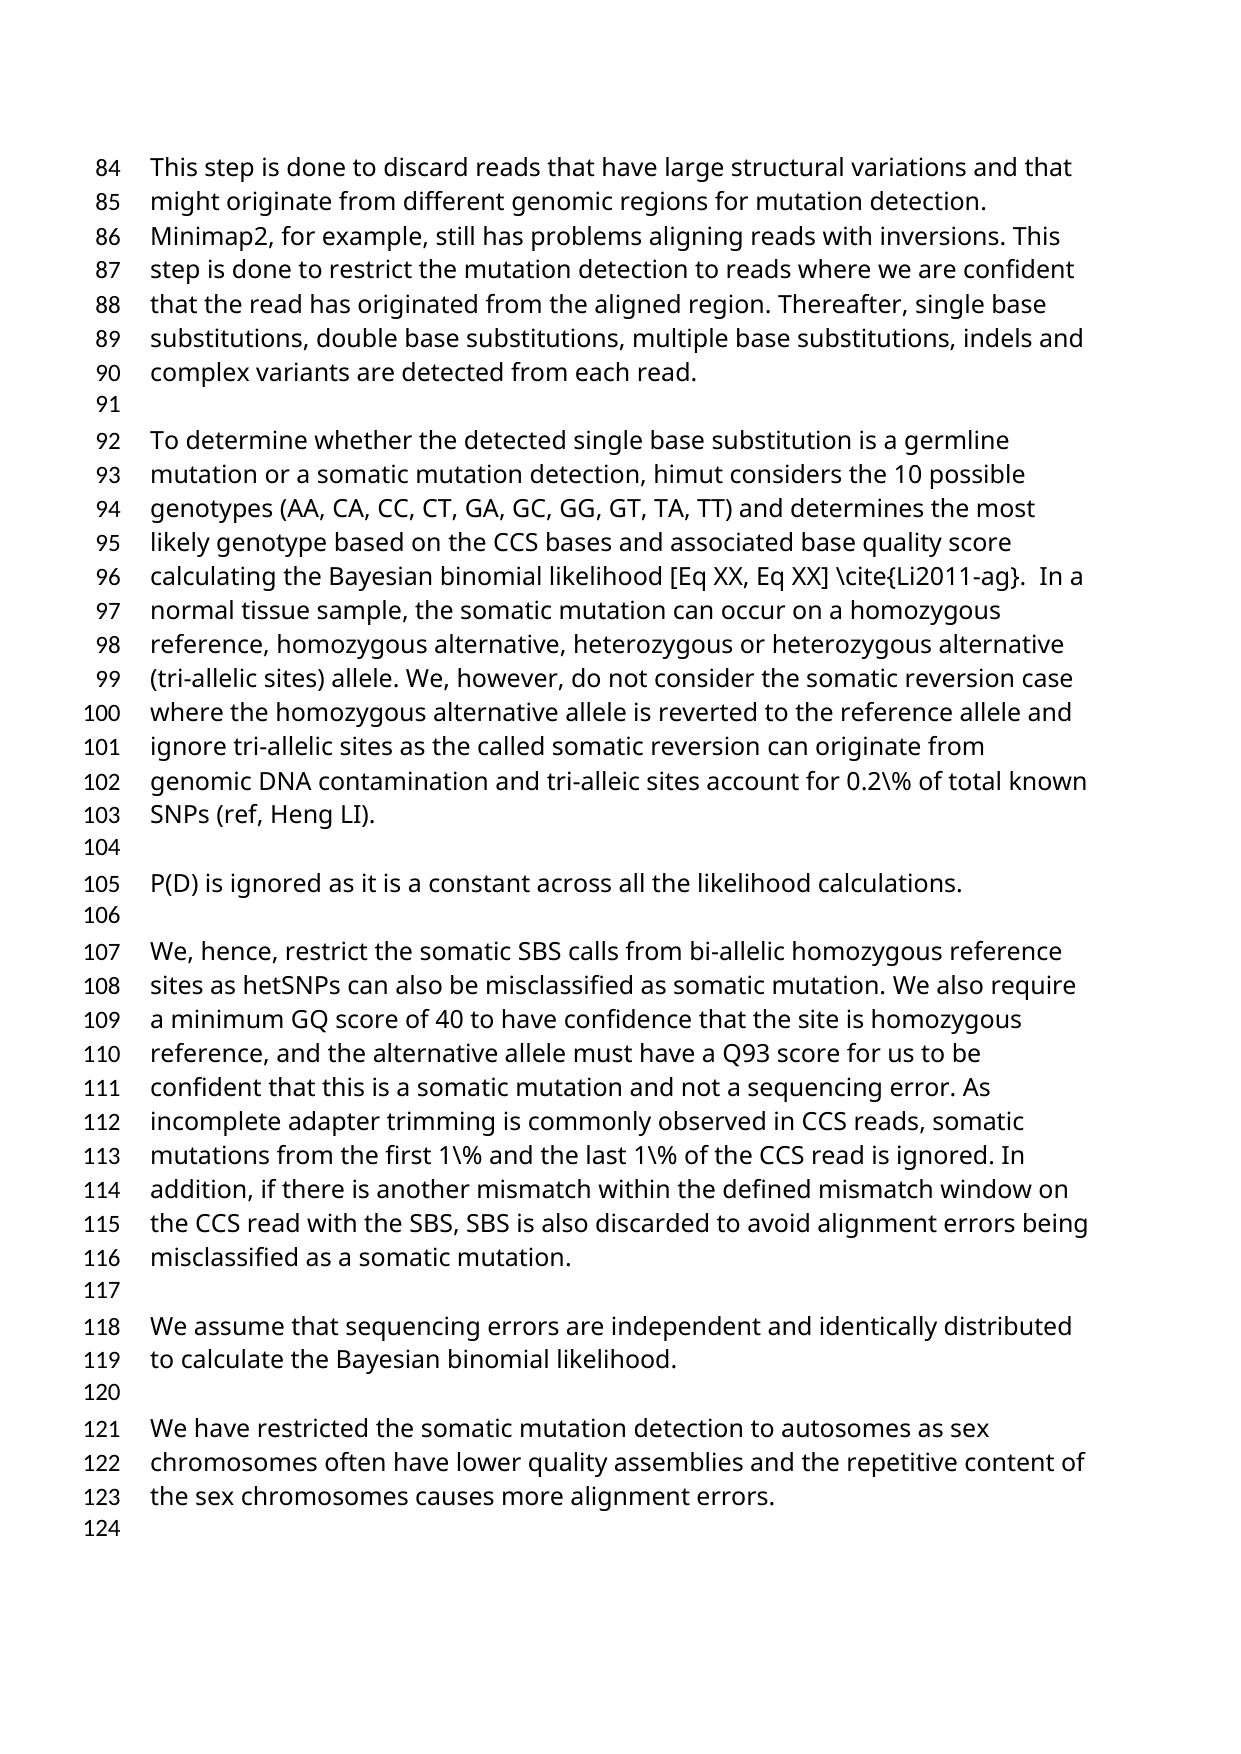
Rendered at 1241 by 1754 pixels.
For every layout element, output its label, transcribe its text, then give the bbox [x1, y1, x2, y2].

text We, hence, restrict the somatic SBS calls from bi-allelic homozygous reference sites as hetSNPs can also be misclassified as somatic mutation. We also require a minimum GQ score of 40 to have confidence that the site is homozygous reference, and the alternative allele must have a Q93 score for us to be confident that this is a somatic mutation and not a sequencing error. As incomplete adapter trimming is commonly observed in CCS reads, somatic mutations from the first 1\% and the last 1\% of the CCS read is ignored. In addition, if there is another mismatch within the defined mismatch window on the CCS read with the SBS, SBS is also discarded to avoid alignment errors being misclassified as a somatic mutation. [150, 933, 1090, 1274]
text To determine whether the detected single base substitution is a germline mutation or a somatic mutation detection, himut considers the 10 possible genotypes (AA, CA, CC, CT, GA, GC, GG, GT, TA, TT) and determines the most likely genotype based on the CCS bases and associated base quality score calculating the Bayesian binomial likelihood [Eq XX, Eq XX] \cite{Li2011-ag}. In a normal tissue sample, the somatic mutation can occur on a homozygous reference, homozygous alternative, heterozygous or heterozygous alternative (tri-allelic sites) allele. We, however, do not consider the somatic reversion case where the homozygous alternative allele is reverted to the reference allele and ignore tri-allelic sites as the called somatic reversion can originate from genomic DNA contamination and tri-alleic sites account for 0.2\% of total known SNPs (ref, Heng LI). [150, 422, 1090, 831]
text This step is done to discard reads that have large structural variations and that might originate from different genomic regions for mutation detection. Minimap2, for example, still has problems aligning reads with inversions. This step is done to restrict the mutation detection to reads where we are confident that the read has originated from the aligned region. Thereafter, single base substitutions, double base substitutions, multiple base substitutions, indels and complex variants are detected from each read. [150, 150, 1090, 388]
text P(D) is ignored as it is a constant across all the likelihood calculations. [150, 865, 1090, 899]
text We have restricted the somatic mutation detection to autosomes as sex chromosomes often have lower quality assemblies and the repetitive content of the sex chromosomes causes more alignment errors. [150, 1410, 1090, 1512]
text We assume that sequencing errors are independent and identically distributed to calculate the Bayesian binomial likelihood. [150, 1308, 1090, 1376]
